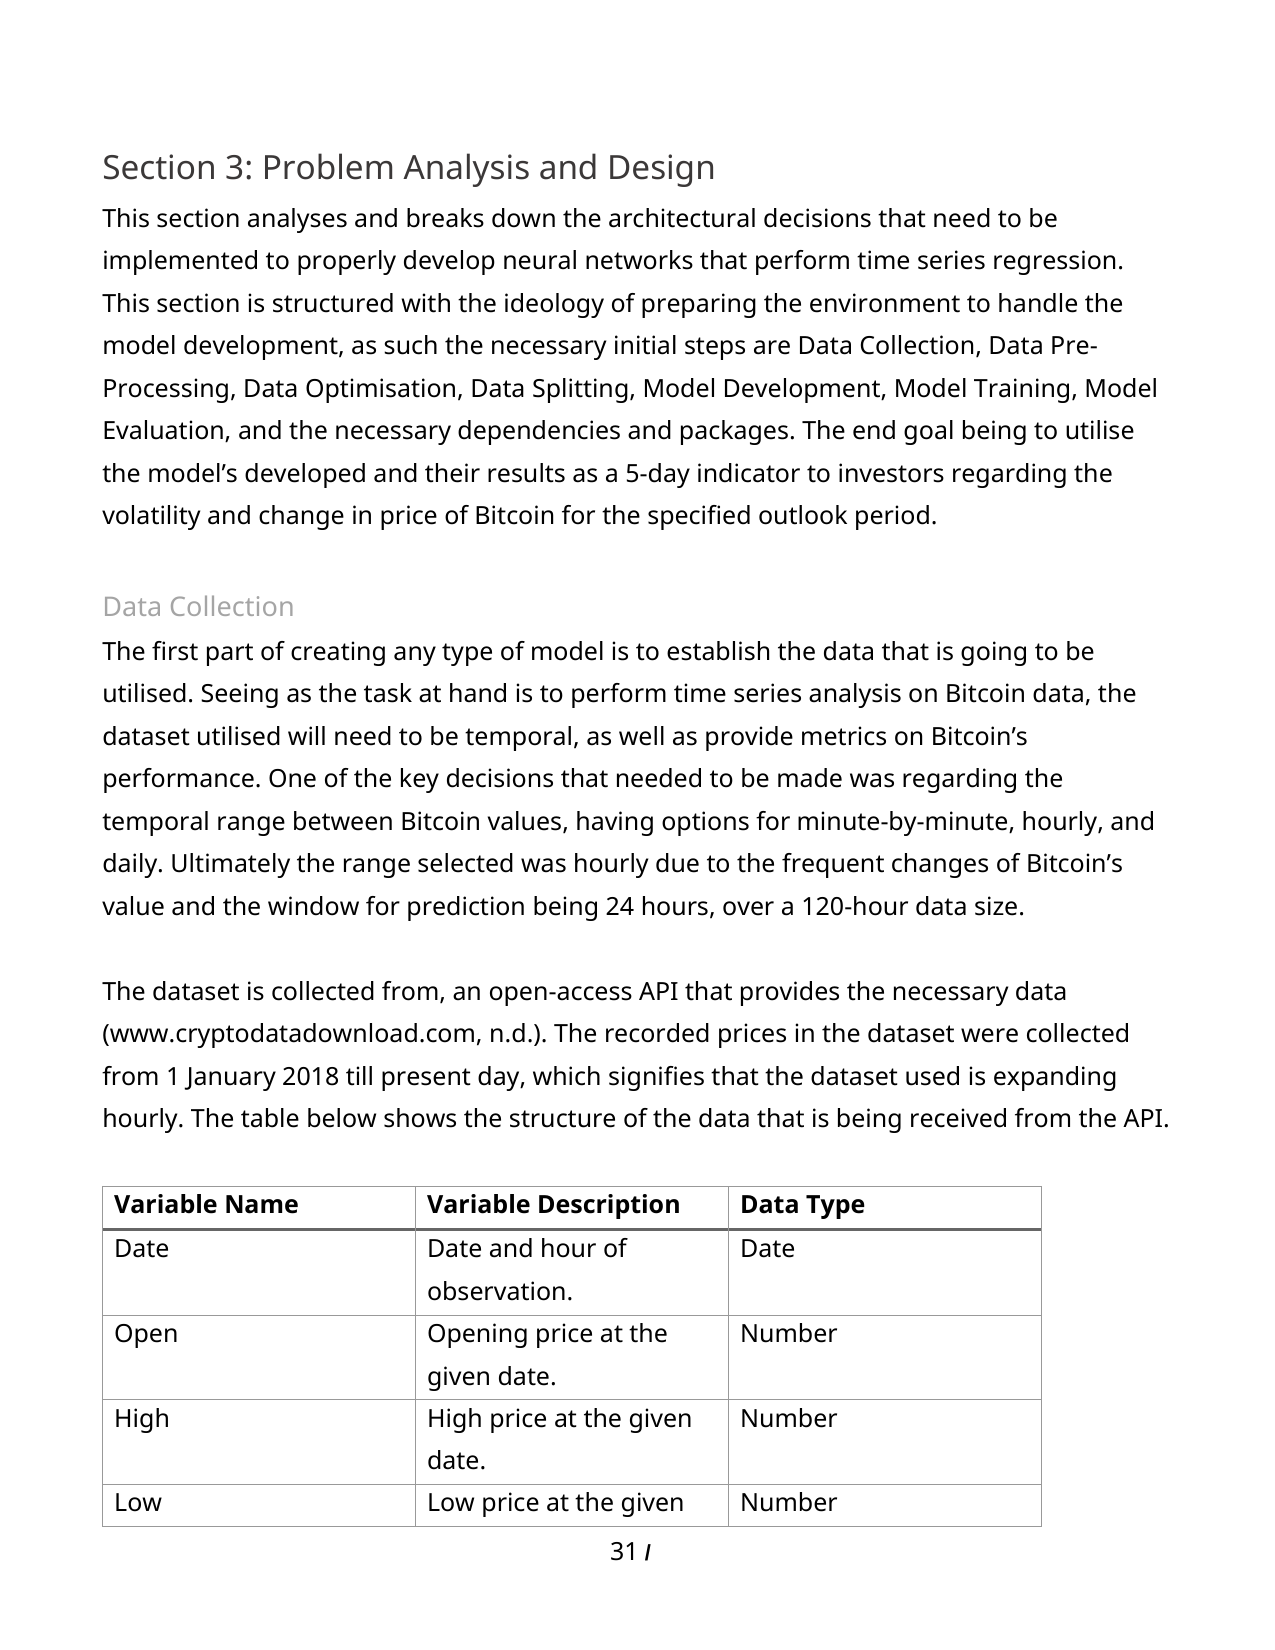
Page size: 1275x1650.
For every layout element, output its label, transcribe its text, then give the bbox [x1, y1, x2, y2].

table_cell Low [103, 1485, 415, 1526]
table_cell Opening price at the given date. [416, 1316, 728, 1399]
table_header Data Type [729, 1187, 1041, 1228]
text The first part of creating any type of model is to establish the data that is going to be utilised. Seeing as the task at hand is to perform time series analysis on Bitcoin data, the dataset utilised will need to be temporal, as well as provide metrics on Bitcoin’s performance. One of the key decisions that needed to be made was regarding the temporal range between Bitcoin values, having options for minute-by-minute, hourly, and daily. Ultimately the range selected was hourly due to the frequent changes of Bitcoin’s value and the window for prediction being 24 hours, over a 120-hour data size. [102, 633, 1173, 922]
table_cell Number [729, 1316, 1041, 1399]
table_cell Number [729, 1485, 1041, 1526]
subtitle Section 3: Problem Analysis and Design [102, 144, 1173, 189]
text This section analyses and breaks down the architectural decisions that need to be implemented to properly develop neural networks that perform time series regression. This section is structured with the ideology of preparing the environment to handle the model development, as such the necessary initial steps are Data Collection, Data Pre-Processing, Data Optimisation, Data Splitting, Model Development, Model Training, Model Evaluation, and the necessary dependencies and packages. The end goal being to utilise the model’s developed and their results as a 5-day indicator to investors regarding the volatility and change in price of Bitcoin for the specified outlook period. [102, 201, 1173, 532]
table_cell High price at the given date. [416, 1400, 728, 1484]
table_cell Open [103, 1316, 415, 1399]
table_header Variable Name [103, 1187, 415, 1228]
subtitle Data Collection [102, 587, 1173, 624]
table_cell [416, 1485, 728, 1526]
table_cell Date [729, 1231, 1041, 1315]
text The dataset is collected from, an open-access API that provides the necessary data (www.cryptodatadownload.com, n.d.). The recorded prices in the dataset were collected from 1 January 2018 till present day, which signifies that the dataset used is expanding hourly. The table below shows the structure of the data that is being received from the API. [102, 973, 1173, 1135]
table_cell Number [729, 1400, 1041, 1484]
table_cell Date [103, 1231, 415, 1315]
table_header Variable Description [416, 1187, 728, 1228]
table_cell Date and hour of observation. [416, 1231, 728, 1315]
table_cell High [103, 1400, 415, 1484]
